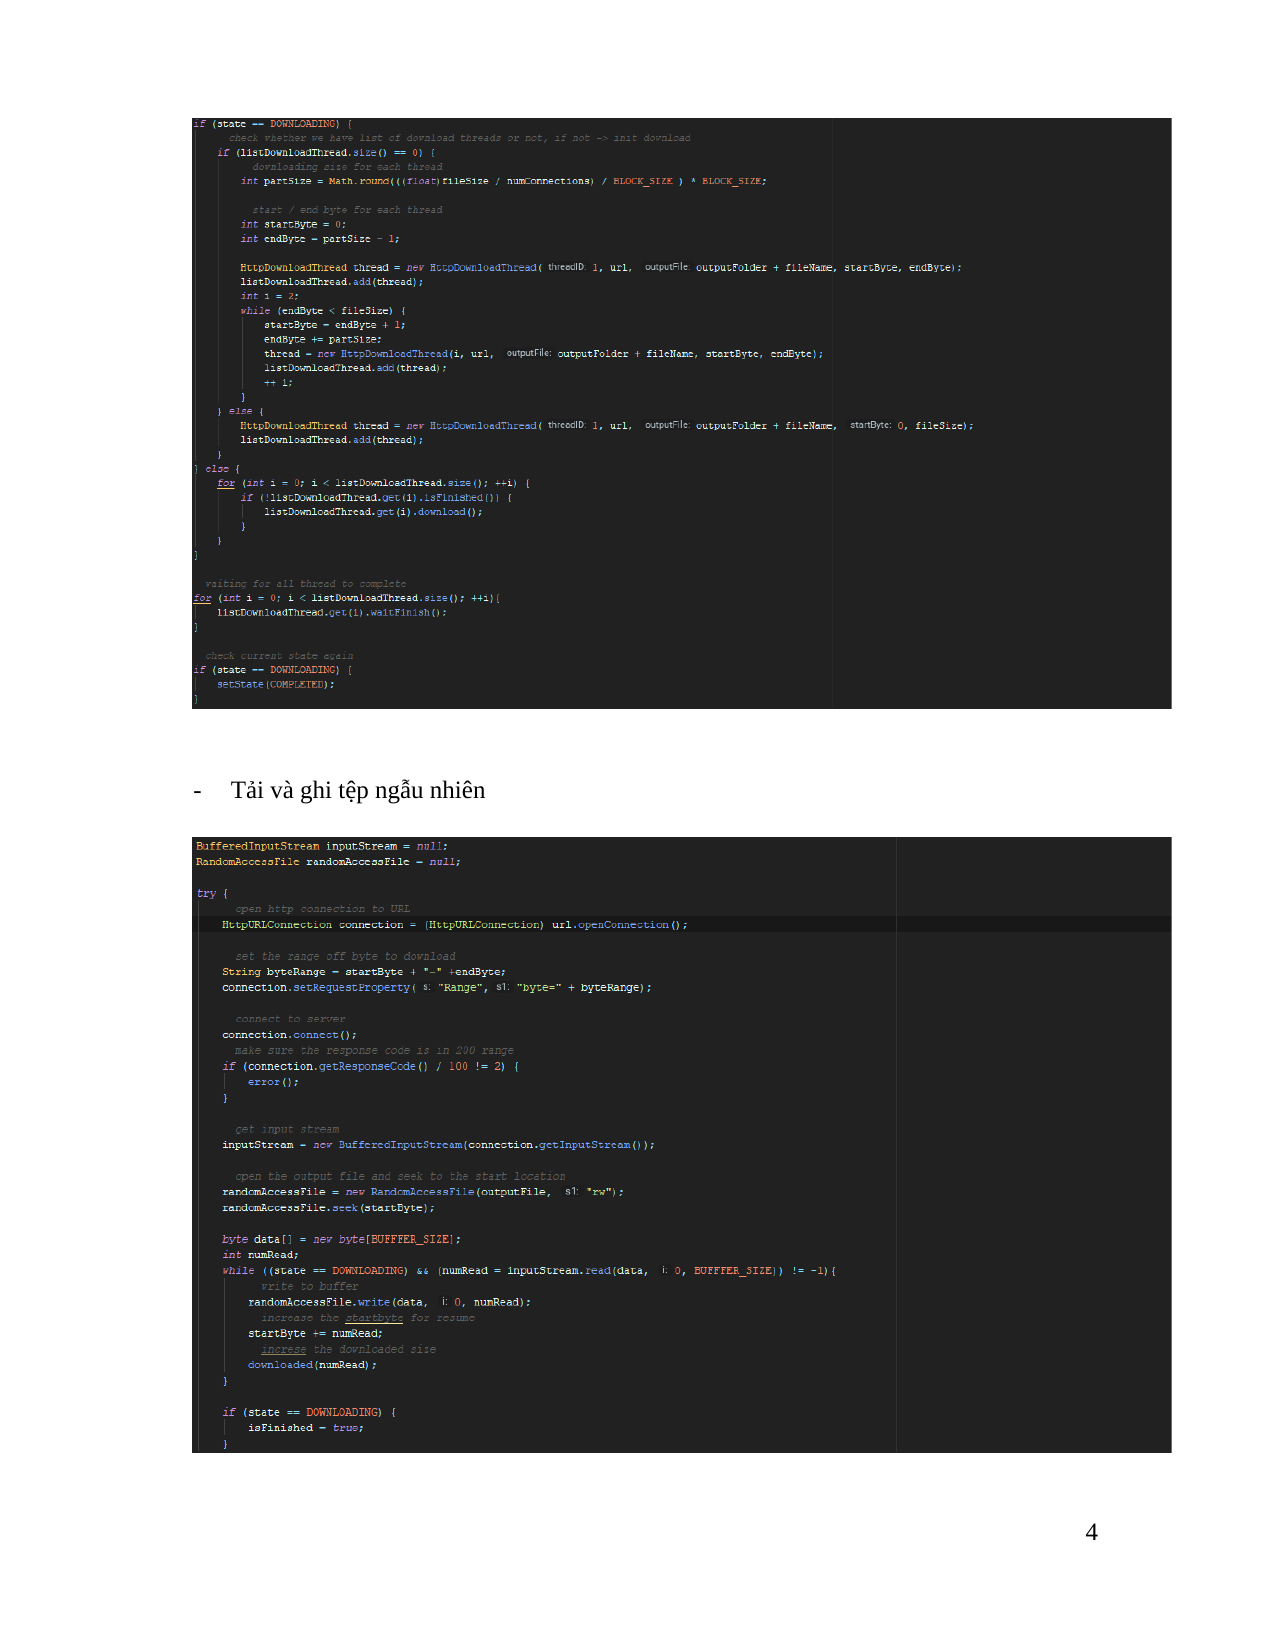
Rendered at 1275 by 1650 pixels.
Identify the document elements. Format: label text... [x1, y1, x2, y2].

list Tải và ghi tệp ngẫu nhiên [193, 775, 1098, 804]
picture [192, 837, 1172, 1453]
picture [192, 118, 1172, 709]
